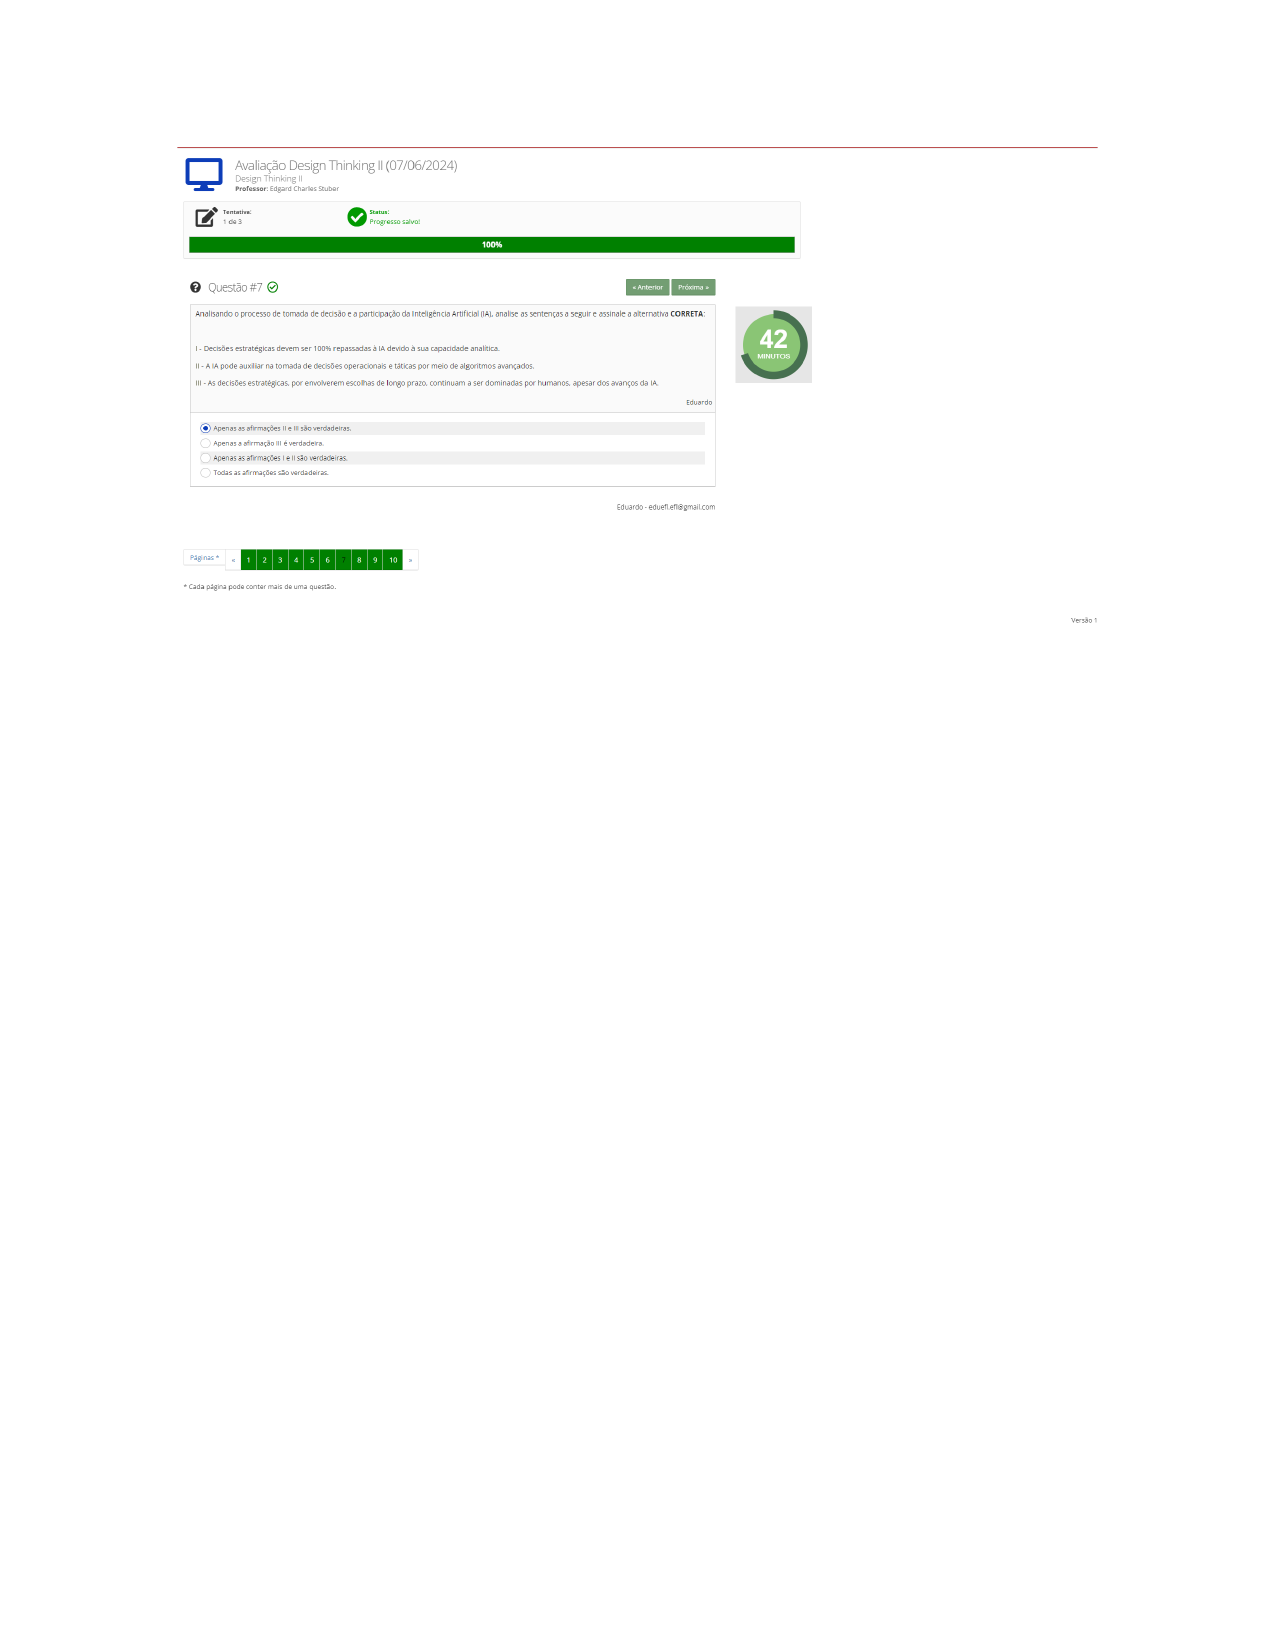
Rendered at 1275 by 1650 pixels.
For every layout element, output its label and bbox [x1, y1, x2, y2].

picture [177, 147, 1098, 626]
